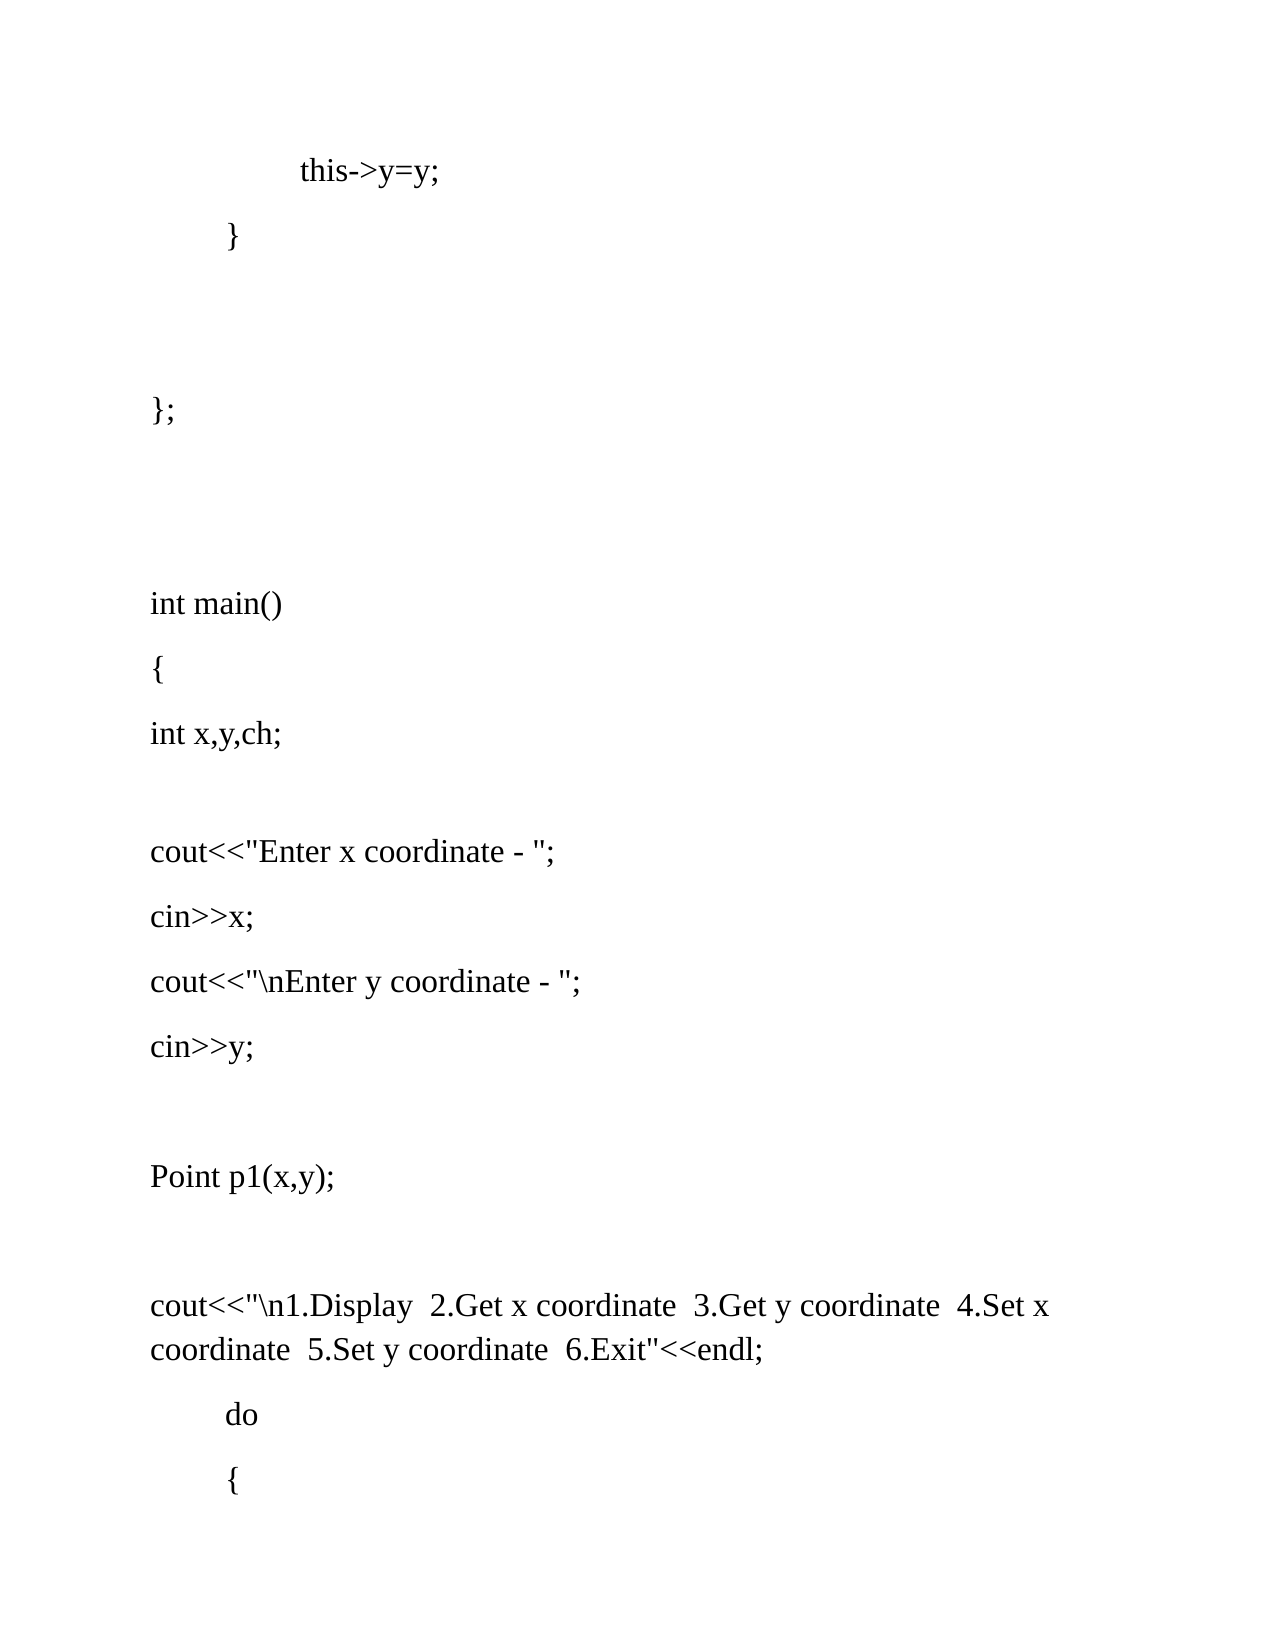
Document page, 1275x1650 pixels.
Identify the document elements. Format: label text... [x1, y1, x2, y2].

text cout<<"Enter x coordinate - "; [150, 831, 1125, 870]
text do [150, 1394, 1125, 1433]
text { [150, 1459, 1125, 1498]
text cout<<"\n1.Display 2.Get x coordinate 3.Get y coordinate 4.Set x coordinate 5.Set y coordinate 6.Exit"<<endl; [150, 1286, 1125, 1368]
text cout<<"\nEnter y coordinate - "; [150, 961, 1125, 999]
text cin>>x; [150, 896, 1125, 934]
text int main() [150, 584, 1125, 622]
text } [150, 215, 1125, 253]
text cin>>y; [150, 1026, 1125, 1064]
text this->y=y; [150, 150, 1125, 188]
text { [150, 648, 1125, 687]
text Point p1(x,y); [150, 1156, 1125, 1194]
text }; [150, 389, 1125, 427]
text int x,y,ch; [150, 713, 1125, 752]
